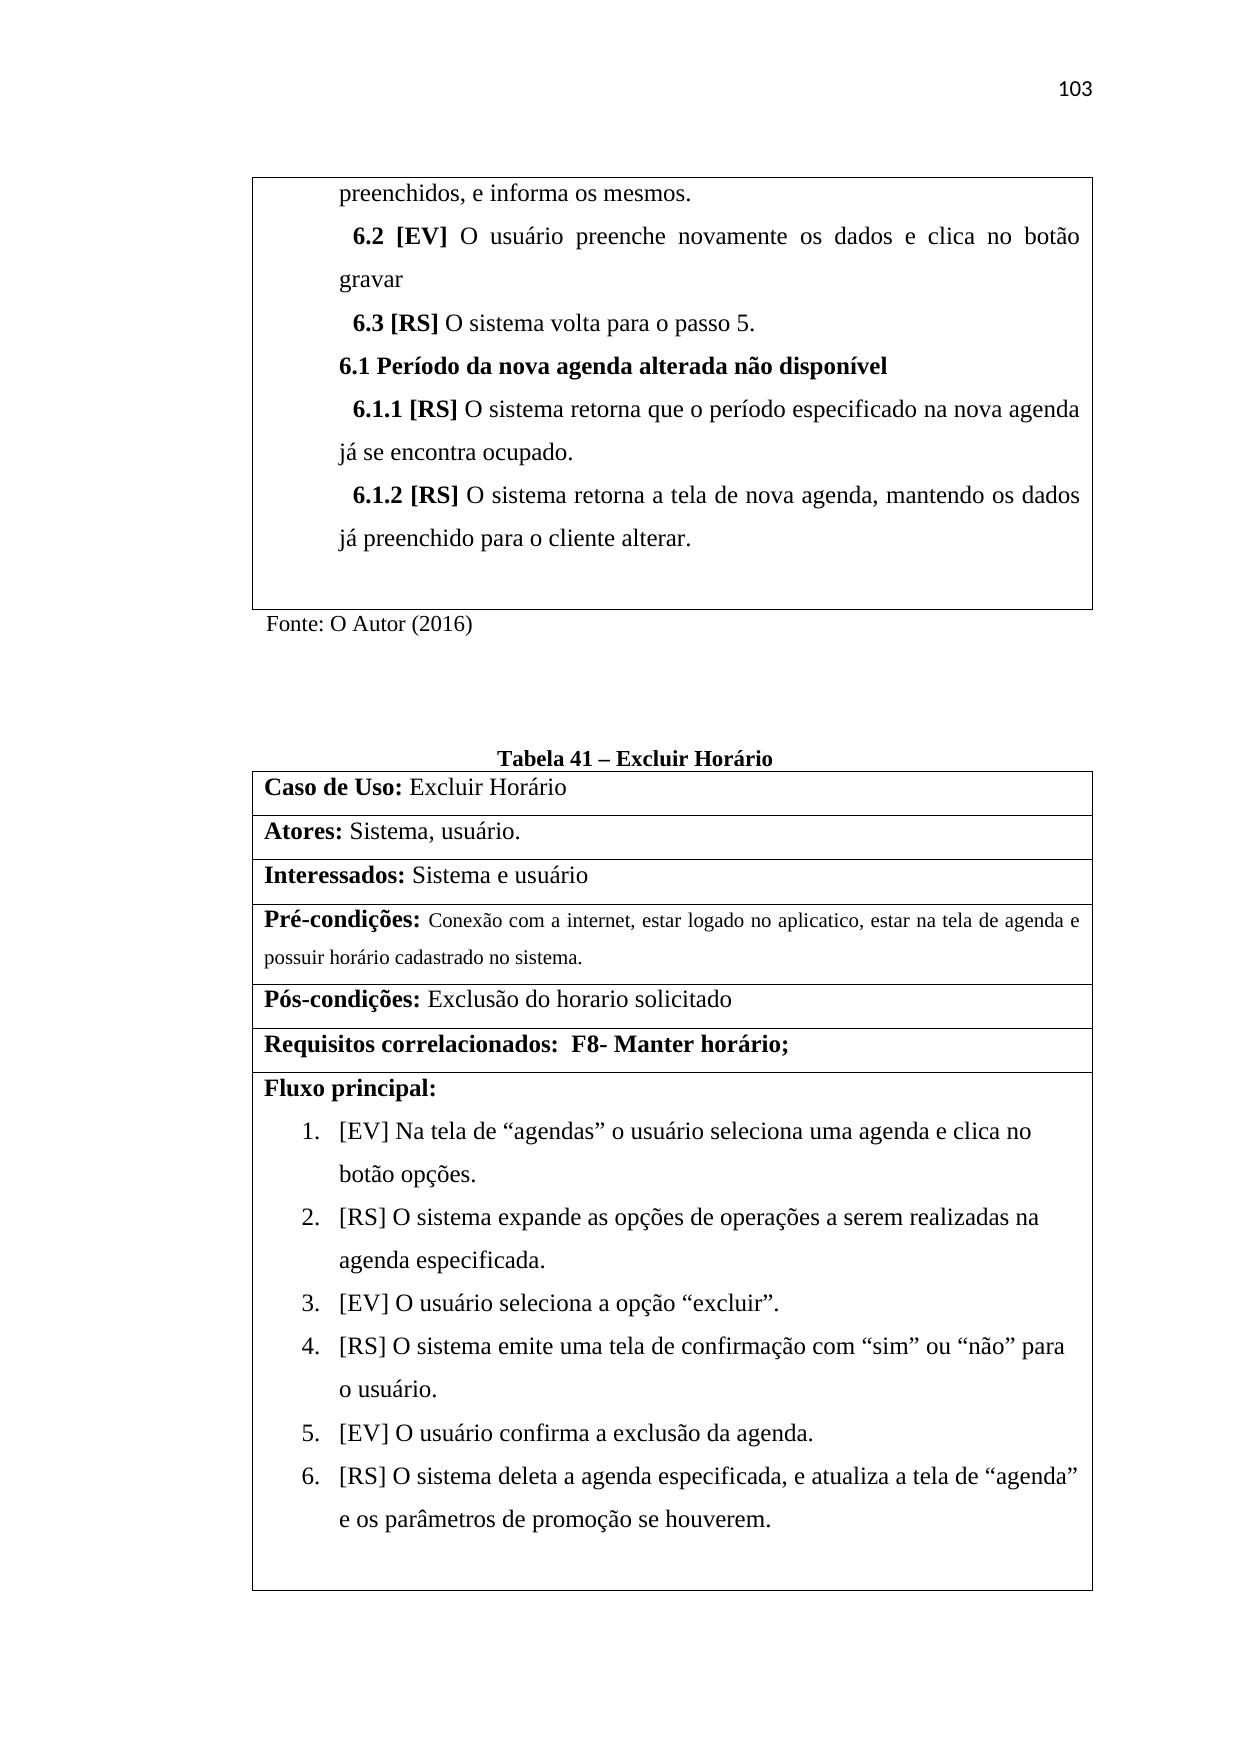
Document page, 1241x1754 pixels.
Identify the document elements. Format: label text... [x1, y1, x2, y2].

text Tabela 41 – Excluir Horário [177, 745, 1092, 771]
text Fonte: O Autor (2016) [177, 610, 1092, 637]
table_cell Requisitos correlacionados: F8- Manter horário; [253, 1029, 1092, 1072]
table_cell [253, 178, 1092, 609]
table_cell Interessados: Sistema e usuário [253, 860, 1092, 903]
table_cell Fluxo principal: [EV] Na tela de “agendas” o usuário seleciona uma agenda e clica no botão opções. [RS] O sistema expande as opções de operações a serem realizadas na agenda especificada. [EV] O usuário seleciona a opção “excluir”. [RS] O sistema emite uma tela de confirmação com “sim” ou “não” para o usuário. [EV] O usuário confirma a exclusão da agenda. [RS] O sistema deleta a agenda especificada, e atualiza a tela de “agenda” e os parâmetros de promoção se houverem. [253, 1073, 1092, 1590]
table_cell Pré-condições: Conexão com a internet, estar logado no aplicatico, estar na tela de agenda e possuir horário cadastrado no sistema. [253, 905, 1092, 983]
table_cell Atores: Sistema, usuário. [253, 816, 1092, 859]
table_cell Pós-condições: Exclusão do horario solicitado [253, 985, 1092, 1028]
table_header Caso de Uso: Excluir Horário [253, 772, 1092, 815]
